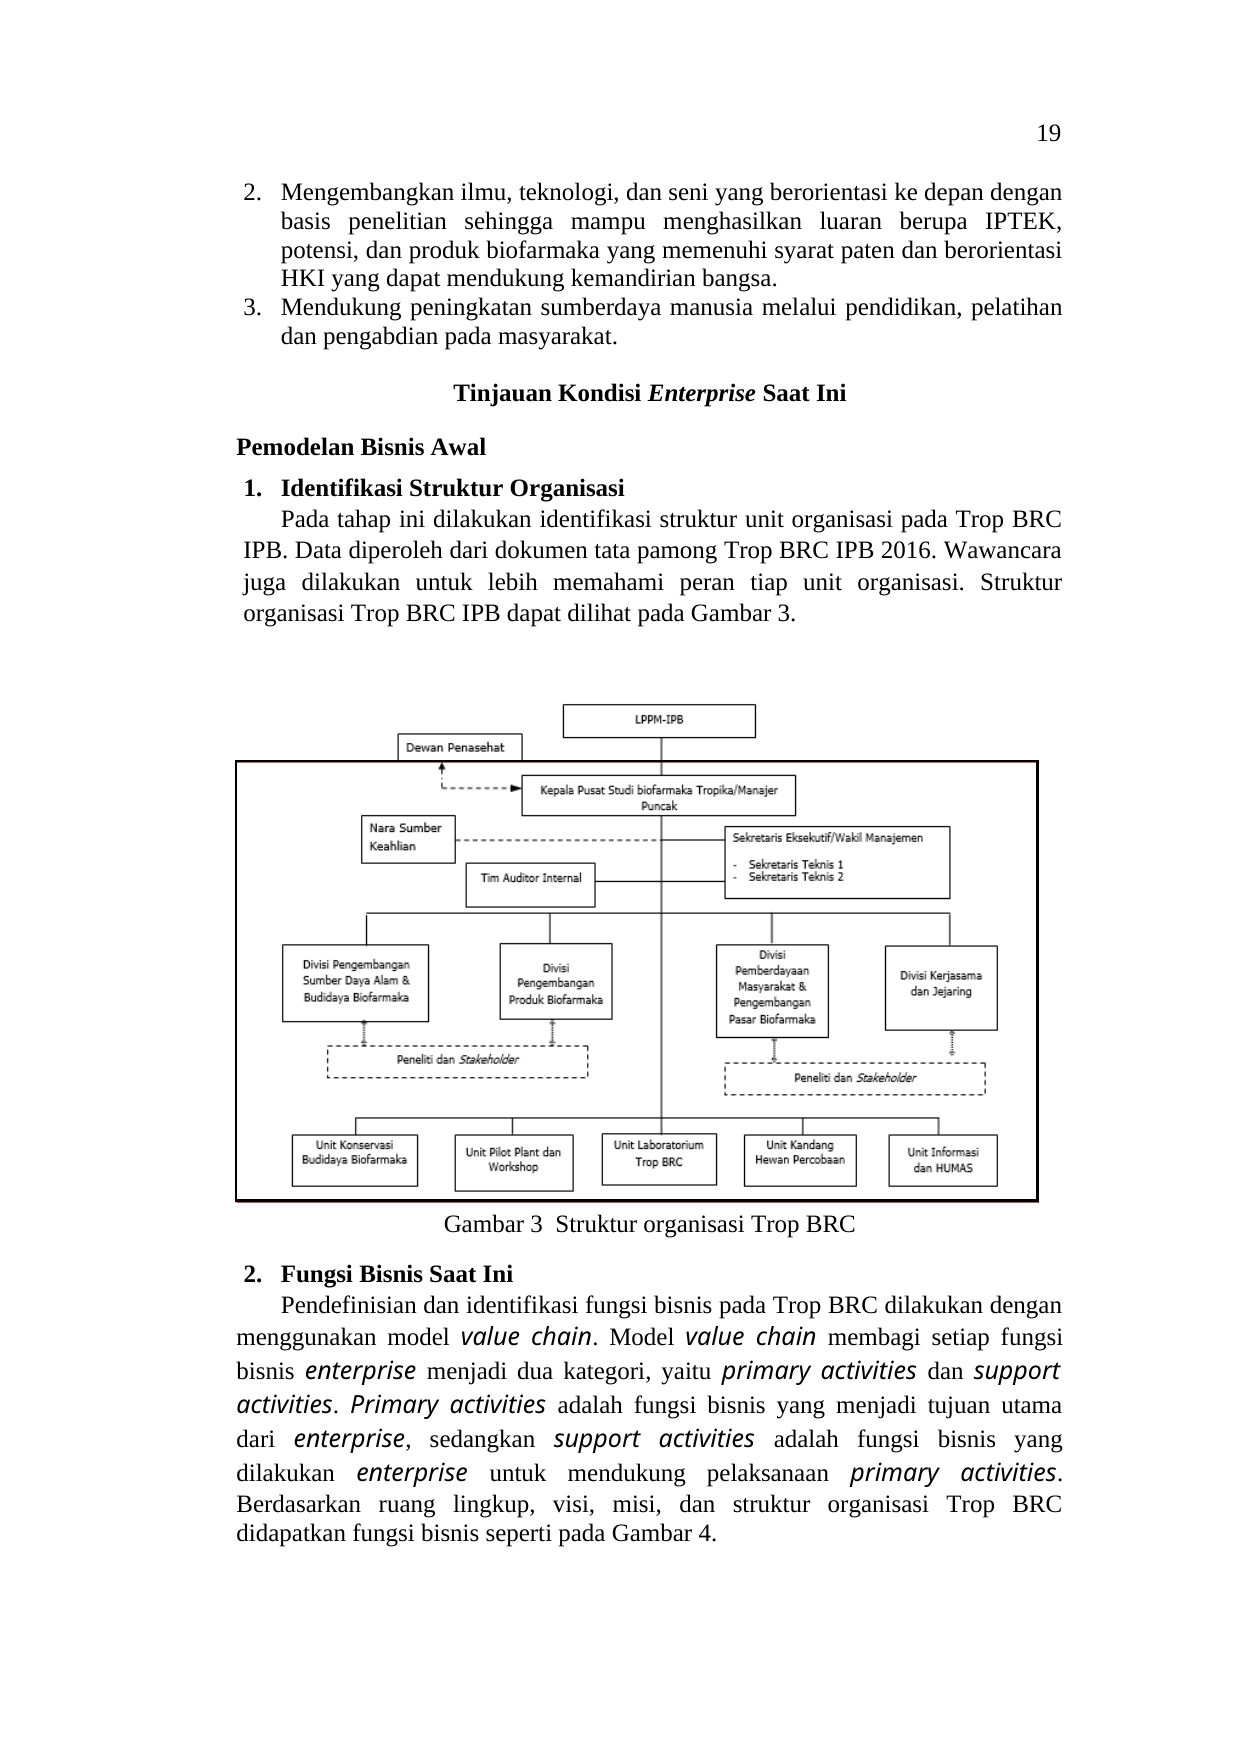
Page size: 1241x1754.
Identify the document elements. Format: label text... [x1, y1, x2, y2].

text Pada tahap ini dilakukan identifikasi struktur unit organisasi pada Trop BRC IPB. Data diperoleh dari dokumen tata pamong Trop BRC IPB 2016. Wawancara juga dilakukan untuk lebih memahami peran tiap unit organisasi. Struktur organisasi Trop BRC IPB dapat dilihat pada Gambar 3. [243, 504, 1063, 626]
list Fungsi Bisnis Saat Ini [243, 1259, 1063, 1288]
list Identifikasi Struktur Organisasi [243, 473, 1063, 502]
subtitle Tinjauan Kondisi Enterprise Saat Ini [236, 378, 1063, 407]
subtitle Pemodelan Bisnis Awal [236, 432, 1063, 461]
list Mengembangkan ilmu, teknologi, dan seni yang berorientasi ke depan dengan basis penelitian sehingga mampu menghasilkan luaran berupa IPTEK, potensi, dan produk biofarmaka yang memenuhi syarat paten dan berorientasi HKI yang dapat mendukung kemandirian bangsa. [243, 177, 1063, 292]
text Gambar 3 Struktur organisasi Trop BRC [236, 1209, 1063, 1238]
text Pendefinisian dan identifikasi fungsi bisnis pada Trop BRC dilakukan dengan menggunakan model value chain. Model value chain membagi setiap fungsi bisnis enterprise menjadi dua kategori, yaitu primary activities dan support activities. Primary activities adalah fungsi bisnis yang menjadi tujuan utama dari enterprise, sedangkan support activities adalah fungsi bisnis yang dilakukan enterprise untuk mendukung pelaksanaan primary activities. Berdasarkan ruang lingkup, visi, misi, dan struktur organisasi Trop BRC didapatkan fungsi bisnis seperti pada Gambar 4. [236, 1290, 1063, 1547]
list Mendukung peningkatan sumberdaya manusia melalui pendidikan, pelatihan dan pengabdian pada masyarakat. [243, 292, 1063, 350]
